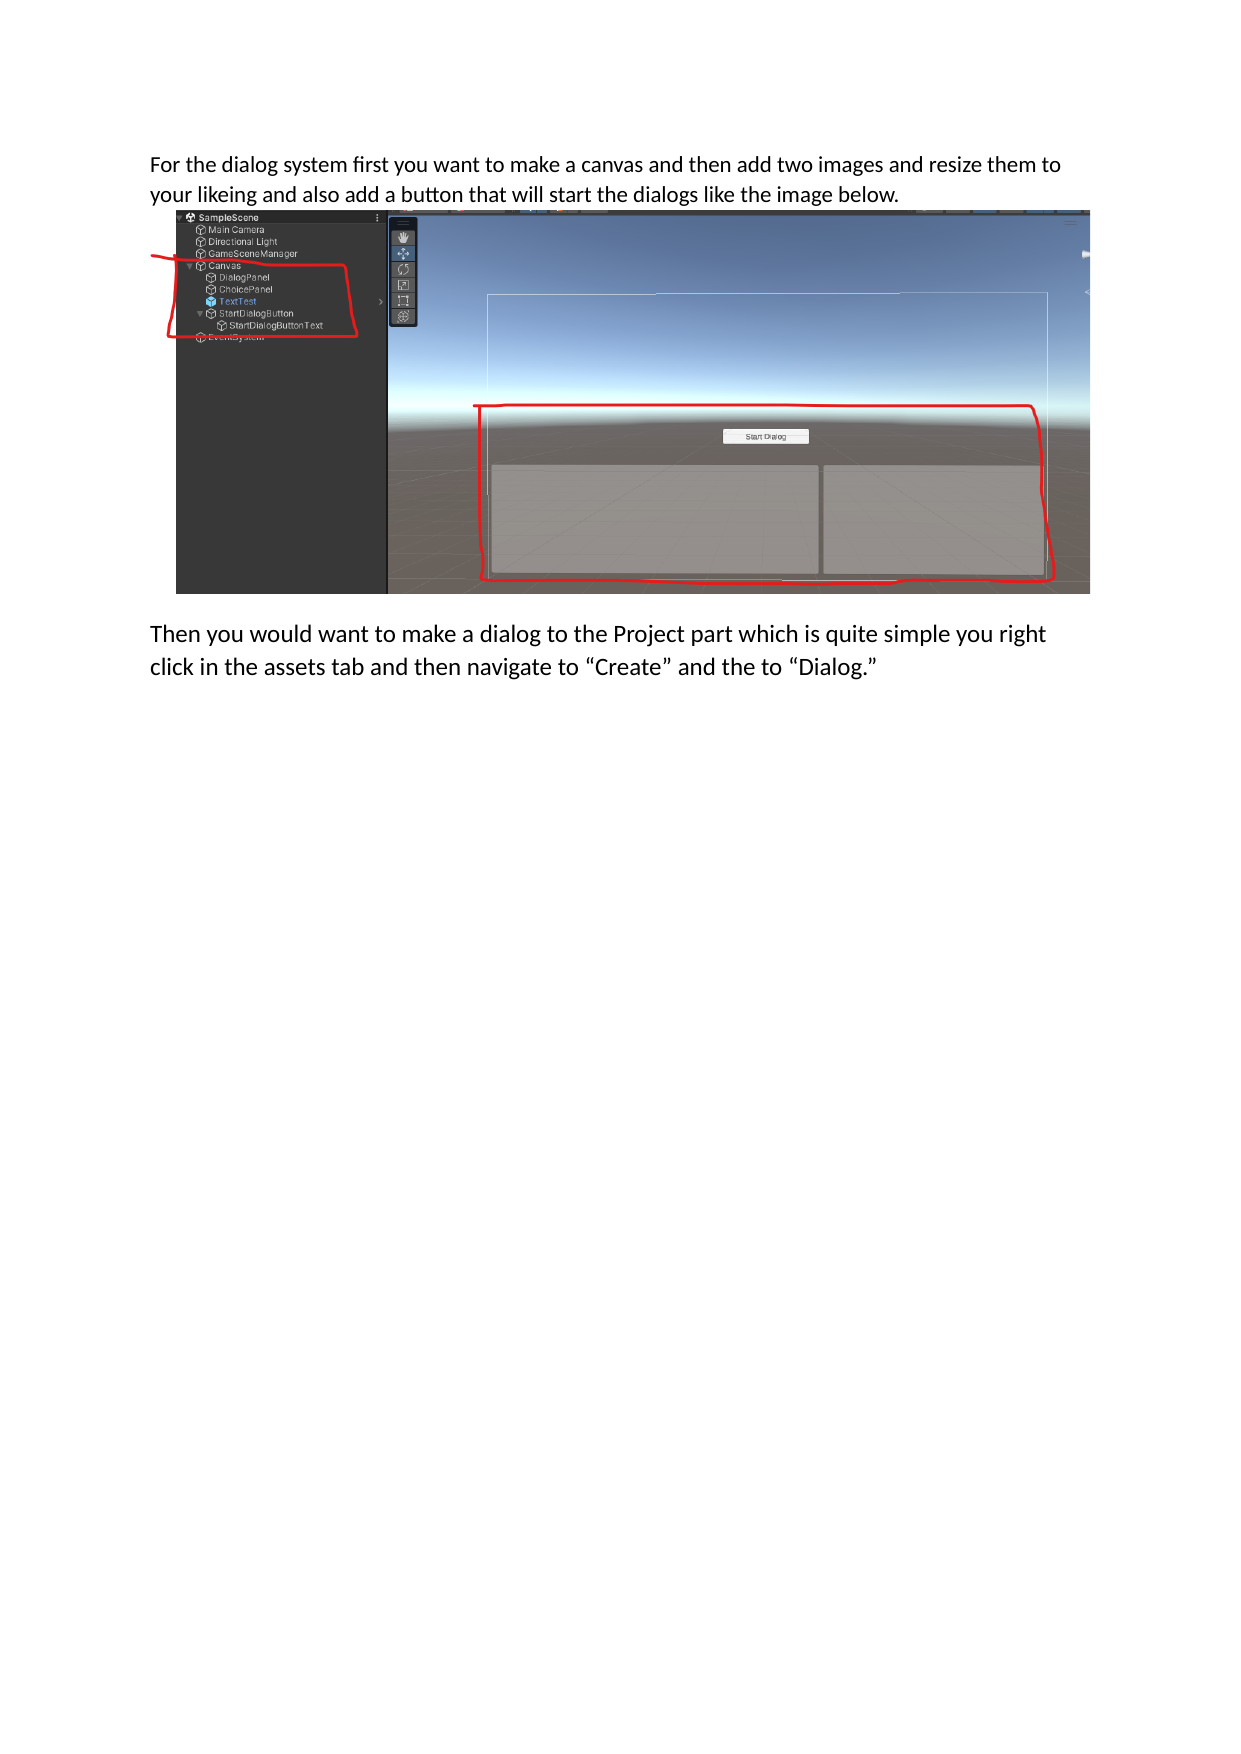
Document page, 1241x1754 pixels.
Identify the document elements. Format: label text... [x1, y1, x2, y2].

text Then you would want to make a dialog to the Project part which is quite simple you right click in the assets tab and then navigate to “Create” and the to “Dialog.” [150, 618, 1090, 682]
text For the dialog system first you want to make a canvas and then add two images and resize them to your likeing and also add a button that will start the dialogs like the image below. [150, 150, 1090, 210]
picture [150, 210, 1091, 594]
